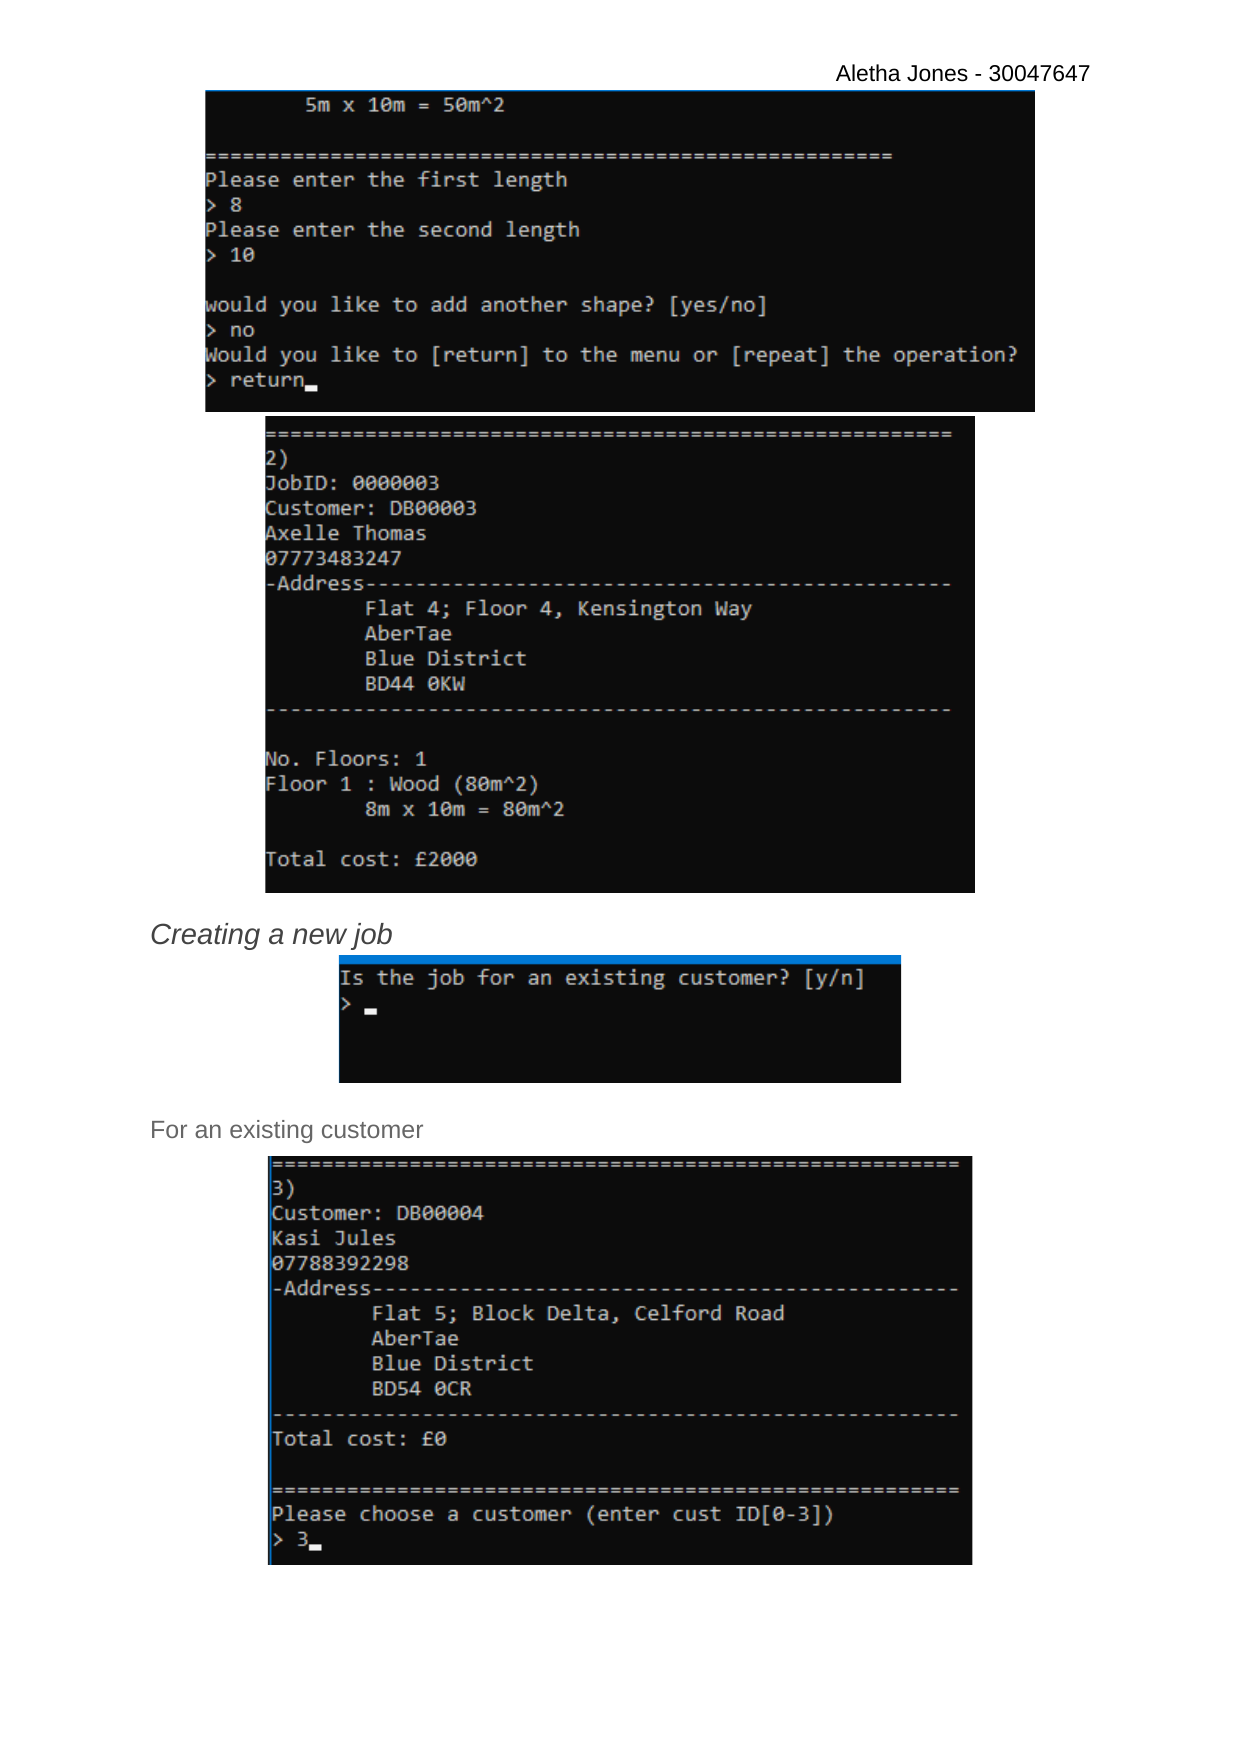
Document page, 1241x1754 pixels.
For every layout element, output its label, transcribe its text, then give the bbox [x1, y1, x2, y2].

subtitle For an existing customer [150, 1115, 1090, 1144]
picture [205, 90, 1035, 412]
subtitle Creating a new job [150, 917, 1090, 951]
picture [265, 416, 975, 893]
picture [338, 955, 902, 1083]
picture [267, 1156, 973, 1565]
